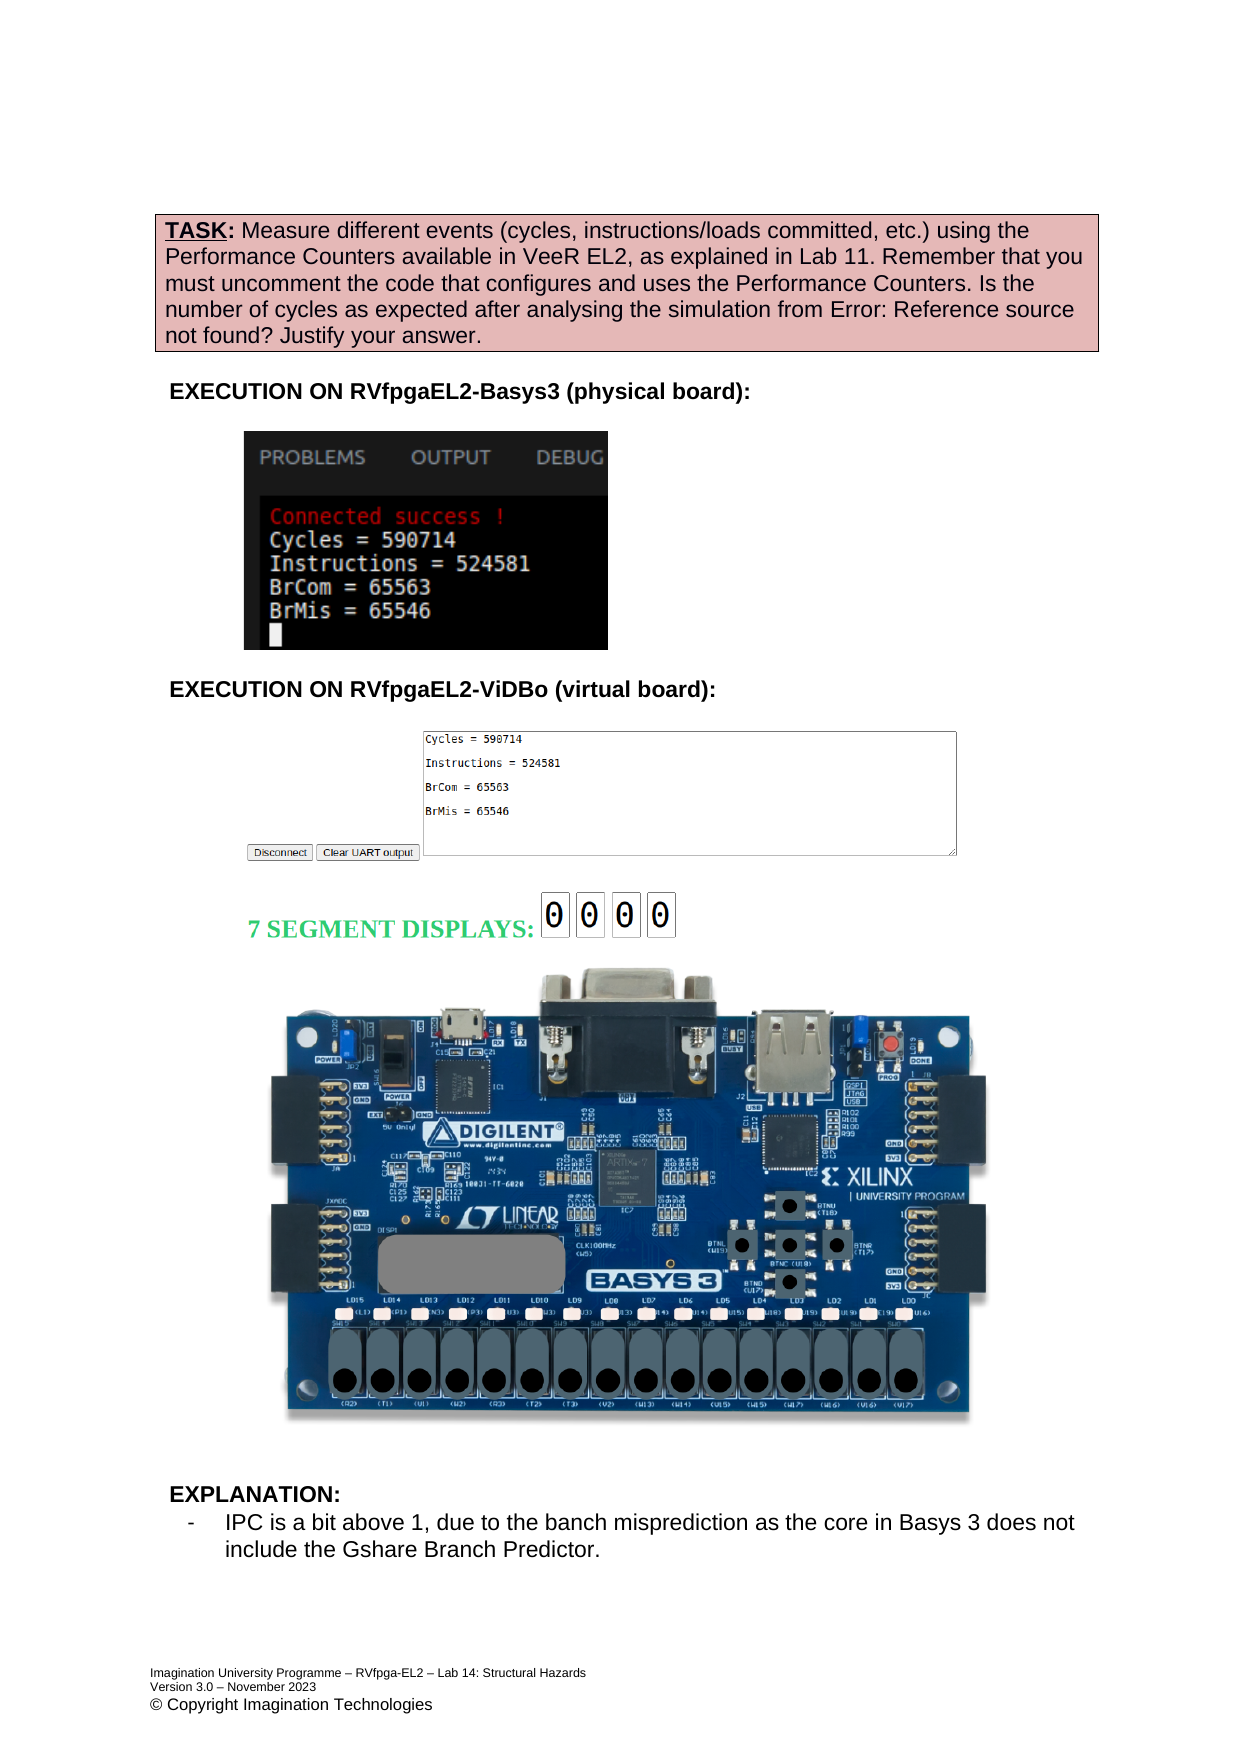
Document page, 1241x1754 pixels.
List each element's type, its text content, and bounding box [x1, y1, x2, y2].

text EXECUTION ON RVfpgaEL2-ViDBo (virtual board): [150, 676, 1090, 702]
text EXPLANATION: [150, 1481, 1090, 1508]
list IPC is a bit above 1, due to the banch misprediction as the core in Basys 3 does not include the Gshare Branch Predictor. [187, 1508, 1090, 1562]
text EXECUTION ON RVfpgaEL2-Basys3 (physical board): [150, 378, 1090, 404]
